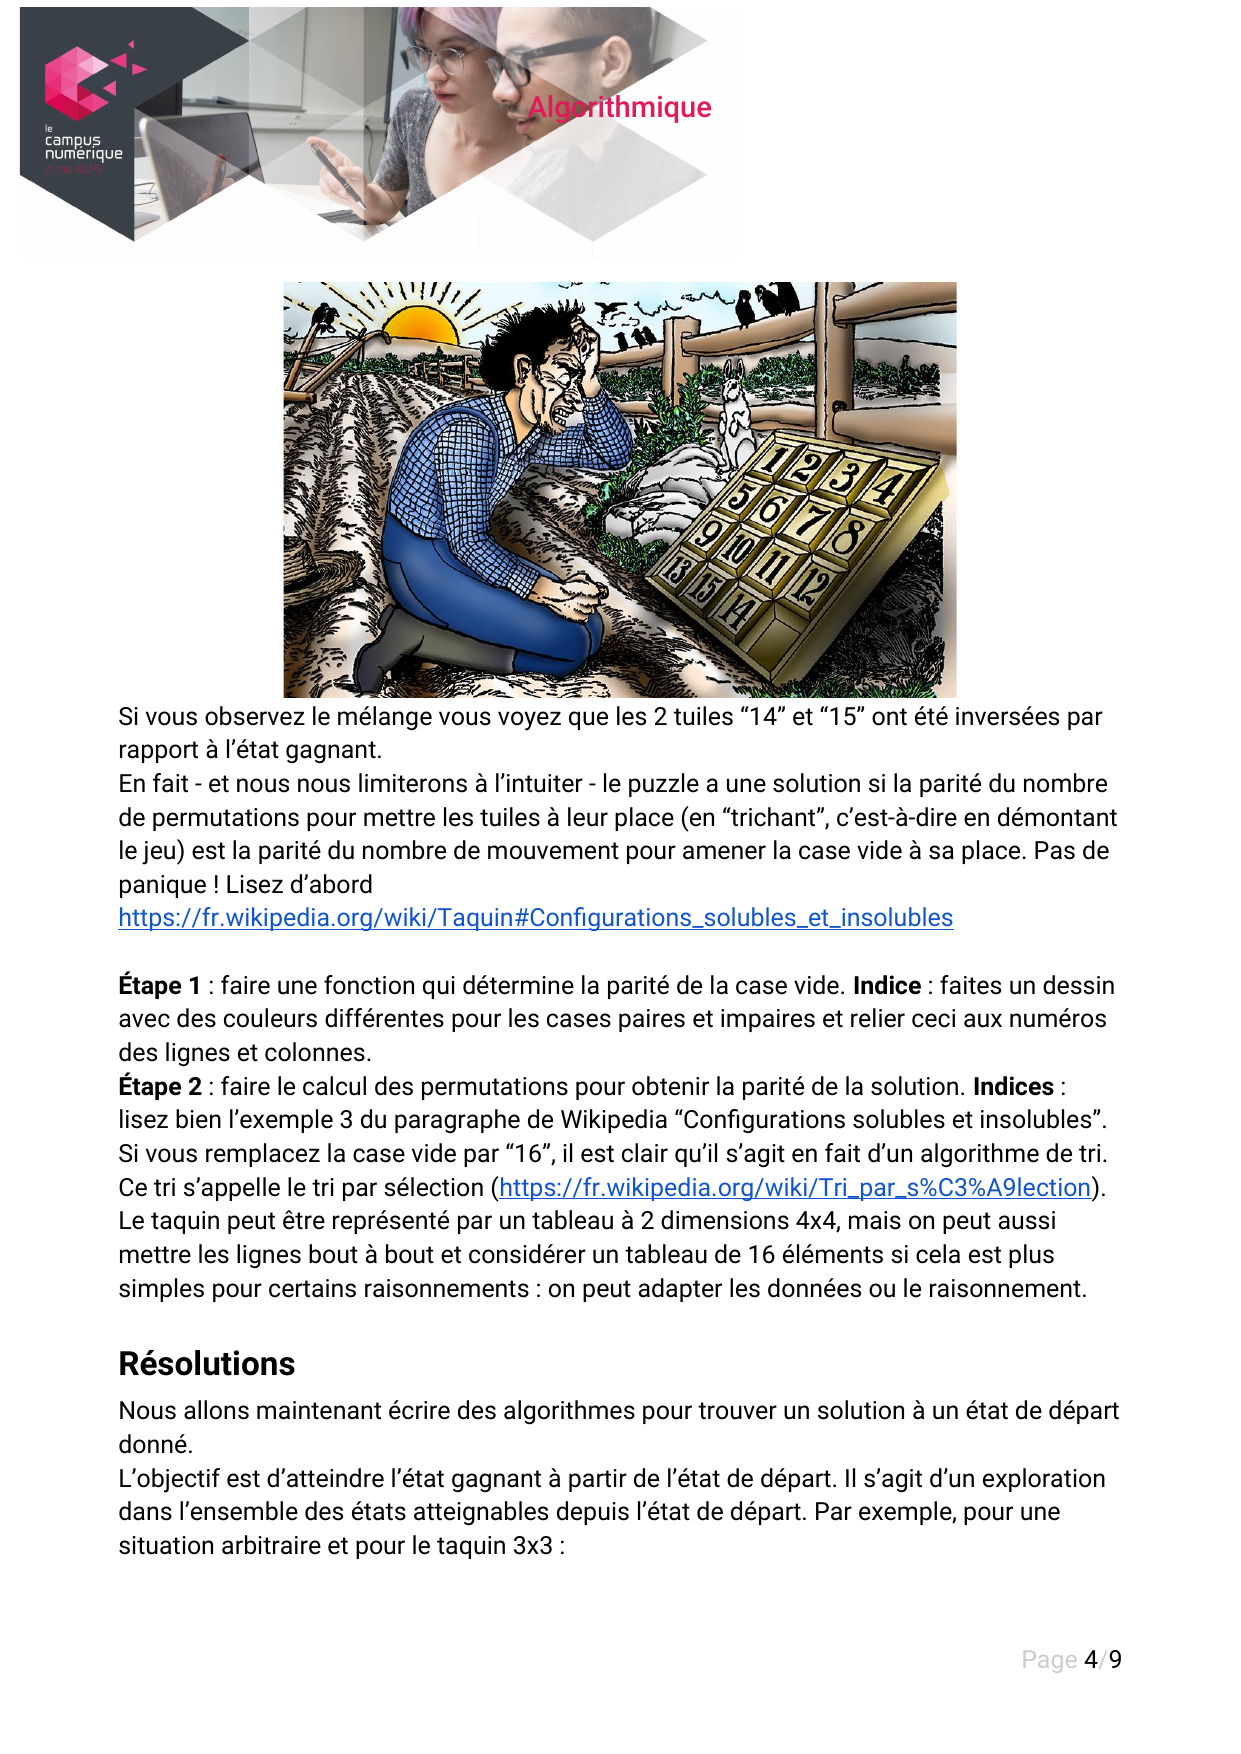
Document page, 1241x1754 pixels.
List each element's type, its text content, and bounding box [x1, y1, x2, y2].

text En fait - et nous nous limiterons à l’intuiter - le puzzle a une solution si la parité du nombre de permutations pour mettre les tuiles à leur place (en “trichant”, c’est-à-dire en démontant le jeu) est la parité du nombre de mouvement pour amener la case vide à sa place. Pas de panique ! Lisez d’abord https://fr.wikipedia.org/wiki/Taquin#Configurations_solubles_et_insolubles [118, 769, 1122, 933]
text Étape 1 : faire une fonction qui détermine la parité de la case vide. Indice : faites un dessin avec des couleurs différentes pour les cases paires et impaires et relier ceci aux numéros des lignes et colonnes. [118, 971, 1122, 1067]
text Si vous observez le mélange vous voyez que les 2 tuiles “14” et “15” ont été inversées par rapport à l’état gagnant. [118, 702, 1122, 765]
subtitle Résolutions [118, 1345, 1122, 1384]
picture [19, 7, 739, 260]
text L’objectif est d’atteindre l’état gagnant à partir de l’état de départ. Il s’agit d’un exploration dans l’ensemble des états atteignables depuis l’état de départ. Par exemple, pour une situation arbitraire et pour le taquin 3x3 : [118, 1464, 1122, 1560]
text Nous allons maintenant écrire des algorithmes pour trouver un solution à un état de départ donné. [118, 1396, 1122, 1459]
picture [283, 282, 957, 698]
text Étape 2 : faire le calcul des permutations pour obtenir la parité de la solution. Indices : lisez bien l’exemple 3 du paragraphe de Wikipedia “Configurations solubles et insolubles”. Si vous remplacez la case vide par “16”, il est clair qu’il s’agit en fait d’un algorithme de tri. Ce tri s’appelle le tri par sélection (https://fr.wikipedia.org/wiki/Tri_par_s%C3%A9lection). Le taquin peut être représenté par un tableau à 2 dimensions 4x4, mais on peut aussi mettre les lignes bout à bout et considérer un tableau de 16 éléments si cela est plus simples pour certains raisonnements : on peut adapter les données ou le raisonnement. [118, 1072, 1122, 1303]
